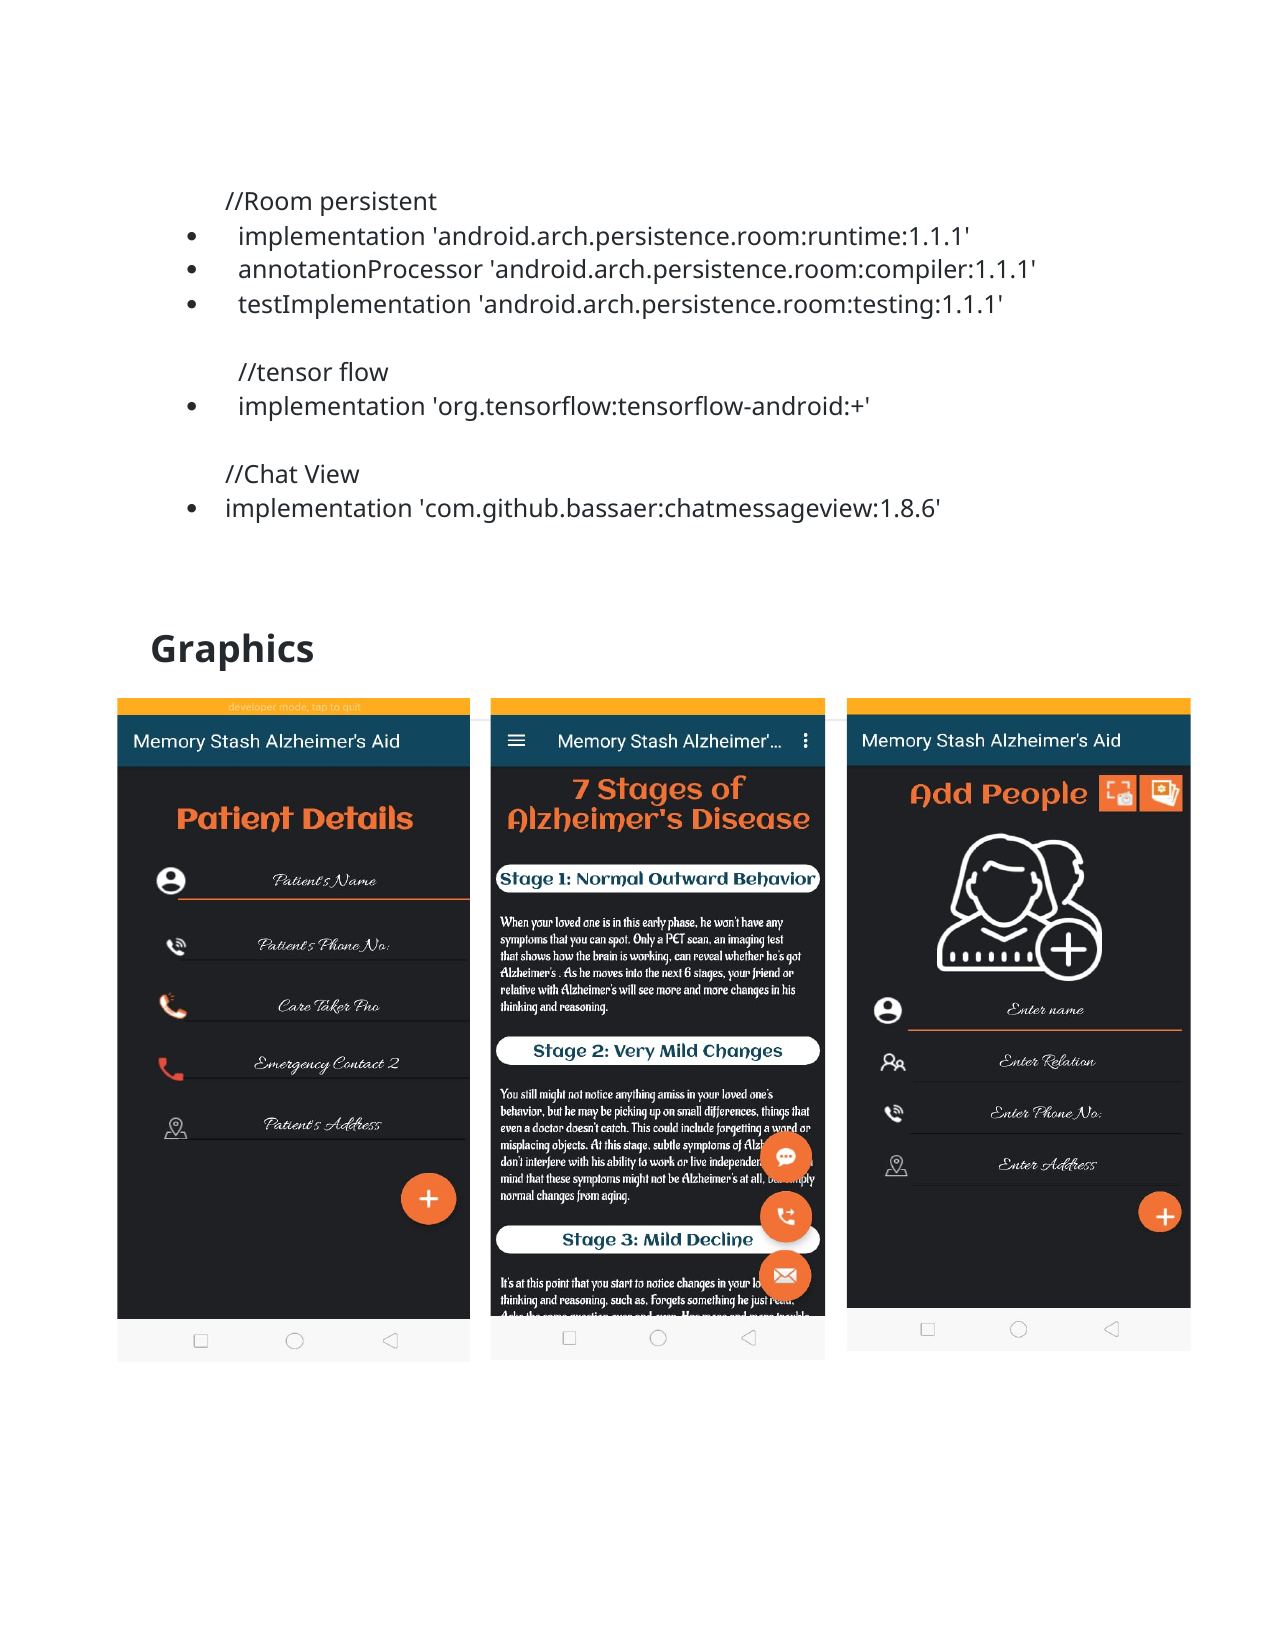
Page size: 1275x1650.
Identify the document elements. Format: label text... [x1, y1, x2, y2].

picture [846, 698, 1191, 1351]
list annotationProcessor 'android.arch.persistence.room:compiler:1.1.1' [187, 252, 1125, 286]
list testImplementation 'android.arch.persistence.room:testing:1.1.1' [187, 286, 1125, 320]
list implementation 'com.github.bassaer:chatmessageview:1.8.6' [187, 491, 1125, 525]
list //Chat View [225, 457, 1125, 491]
list //Room persistent [225, 184, 1125, 218]
picture [490, 698, 826, 1360]
list //tensor flow [225, 354, 1125, 388]
picture [117, 698, 470, 1361]
text Graphics [150, 622, 1125, 673]
list implementation 'org.tensorflow:tensorflow-android:+' [187, 388, 1125, 422]
list implementation 'android.arch.persistence.room:runtime:1.1.1' [187, 218, 1125, 252]
